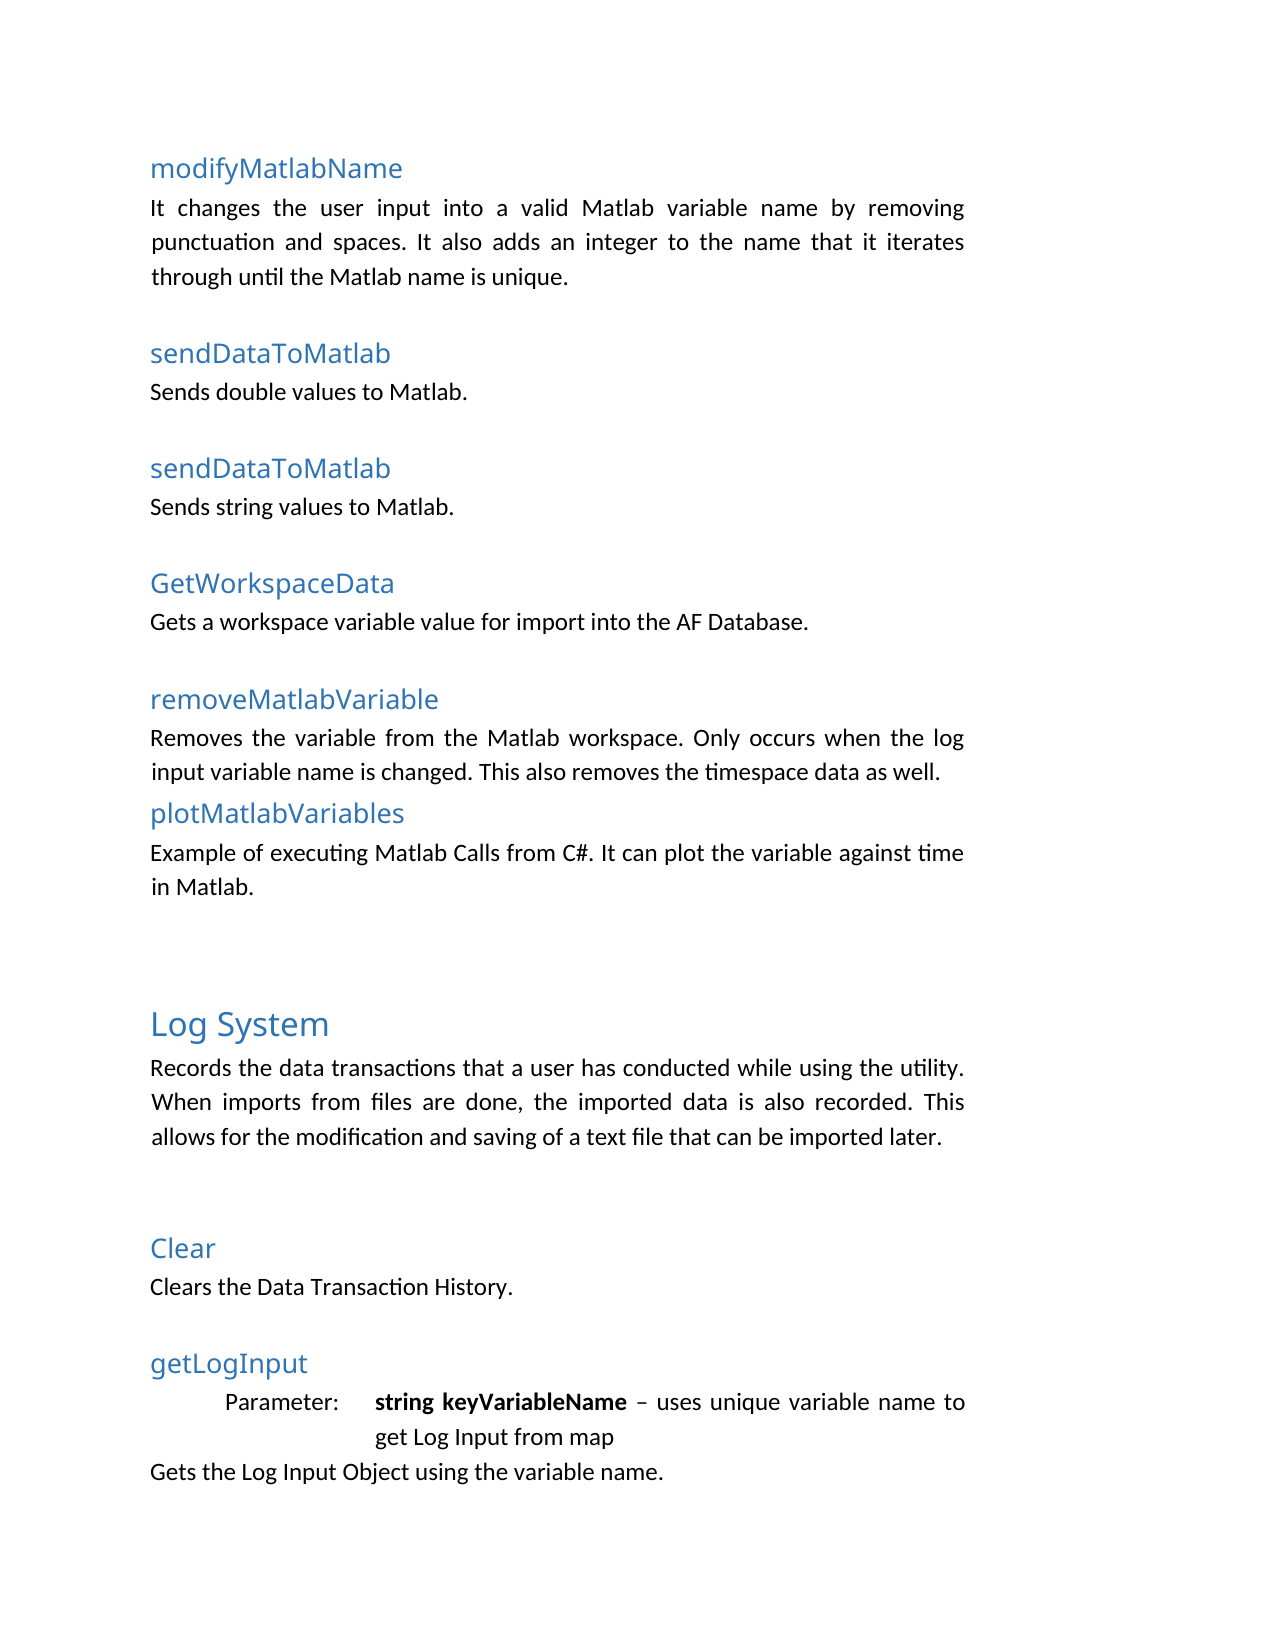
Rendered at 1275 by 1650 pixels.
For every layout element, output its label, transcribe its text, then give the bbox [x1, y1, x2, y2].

text Parameter: string keyVariableName – uses unique variable name to get Log Input from map [225, 1386, 966, 1451]
text Gets a workspace variable value for import into the AF Database. [150, 607, 966, 637]
subtitle removeMatlabVariable [150, 680, 966, 717]
subtitle sendDataToMatlab [150, 449, 966, 486]
text Clears the Data Transaction History. [150, 1271, 966, 1302]
text Removes the variable from the Matlab workspace. Only occurs when the log input variable name is changed. This also removes the timespace data as well. [150, 722, 966, 787]
text It changes the user input into a valid Matlab variable name by removing punctuation and spaces. It also adds an integer to the name that it iterates through until the Matlab name is unique. [150, 192, 966, 291]
text Sends string values to Matlab. [150, 491, 966, 522]
text Gets the Log Input Object using the variable name. [150, 1456, 966, 1486]
subtitle getLogInput [150, 1345, 966, 1382]
subtitle sendDataToMatlab [150, 334, 966, 371]
subtitle GetWorkspaceData [150, 565, 966, 602]
text Records the data transactions that a user has conducted while using the utility. When imports from files are done, the imported data is also recorded. This allows for the modification and saving of a text file that can be imported later. [150, 1052, 966, 1151]
text Example of executing Matlab Calls from C#. It can plot the variable against time in Matlab. [150, 837, 966, 902]
subtitle plotMatlabVariables [150, 795, 966, 832]
subtitle Clear [150, 1229, 966, 1266]
subtitle modifyMatlabName [150, 150, 966, 187]
subtitle Log System [150, 1001, 966, 1046]
text Sends double values to Matlab. [150, 376, 966, 406]
